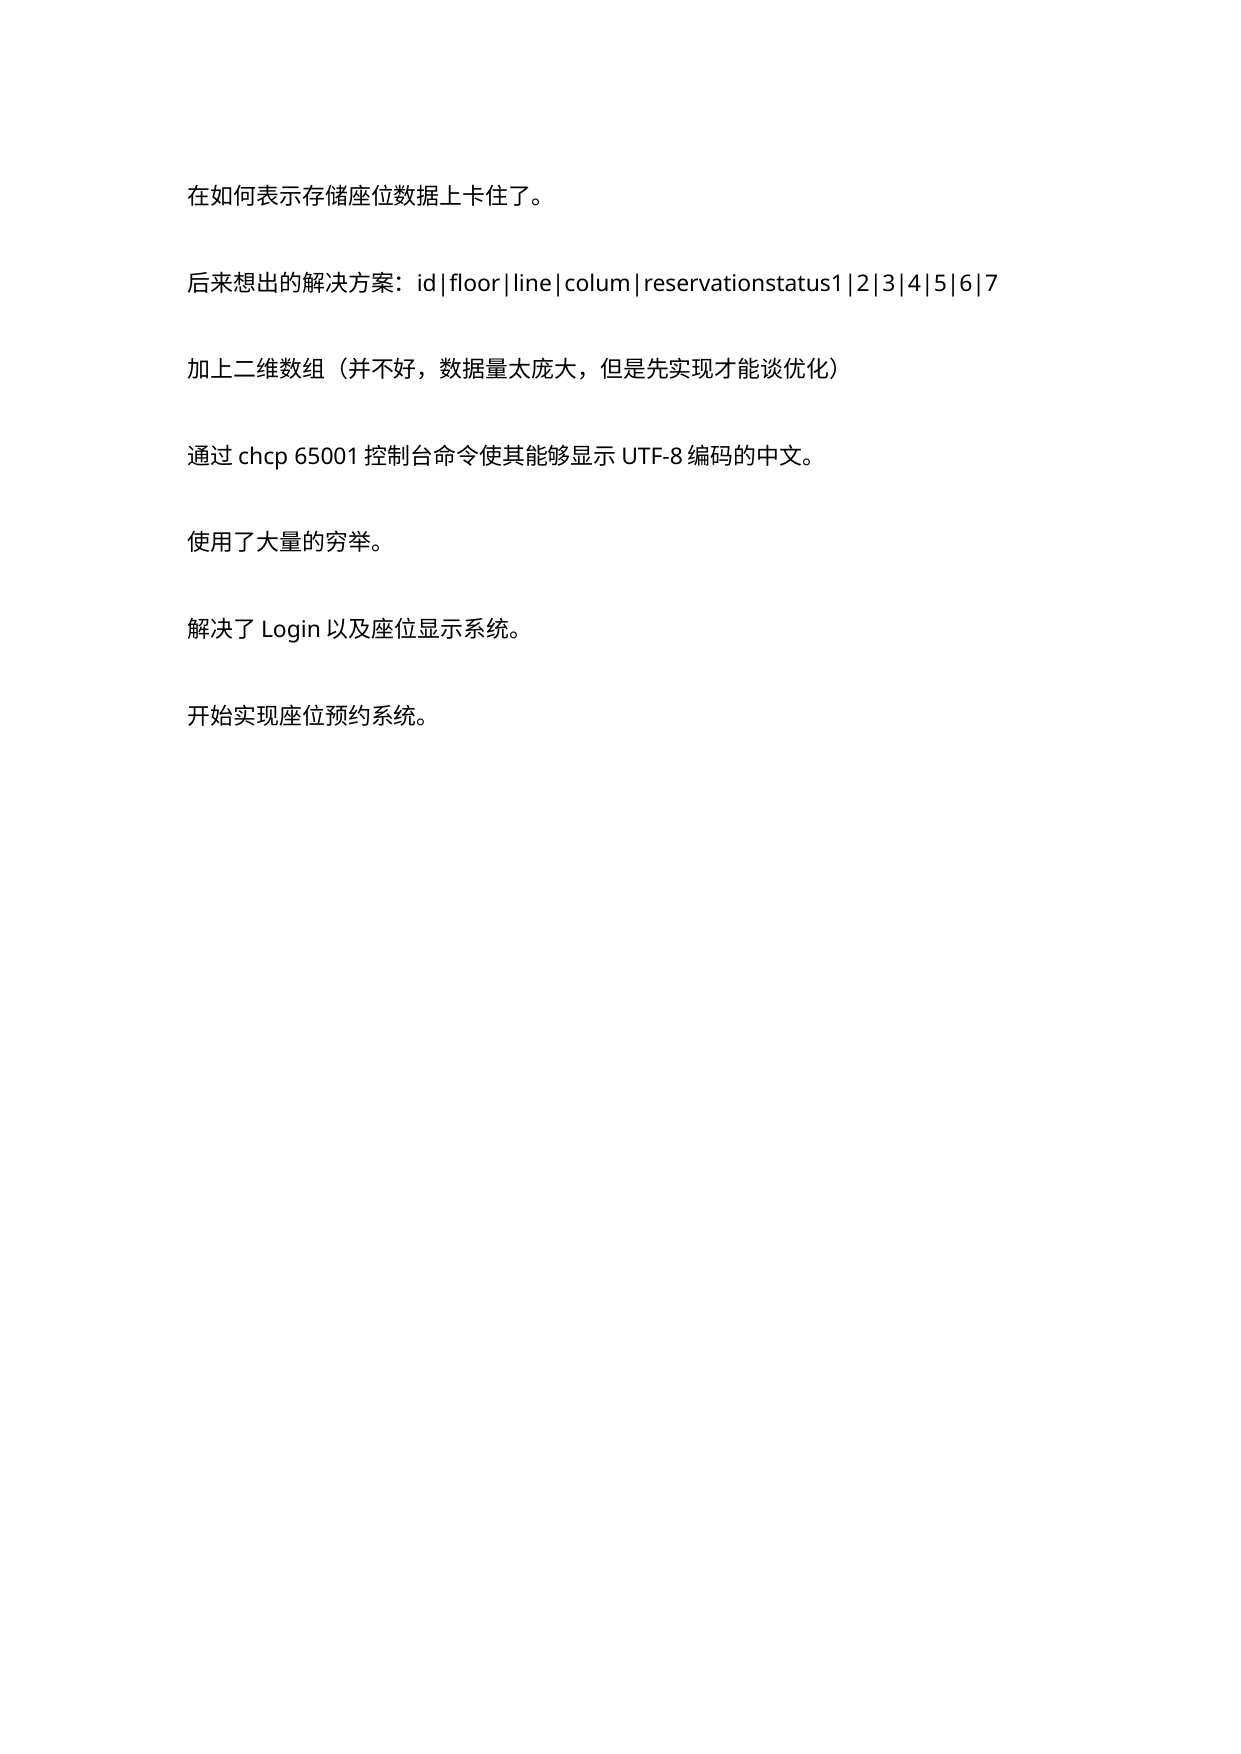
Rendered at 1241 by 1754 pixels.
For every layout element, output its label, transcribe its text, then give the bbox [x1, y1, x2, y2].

text 通过chcp 65001控制台命令使其能够显示UTF-8编码的中文。 [187, 422, 1053, 487]
text 后来想出的解决方案：id|floor|line|colum|reservationstatus1|2|3|4|5|6|7 [187, 248, 1053, 313]
text 解决了Login以及座位显示系统。 [187, 595, 1053, 660]
text 在如何表示存储座位数据上卡住了。 [187, 162, 1053, 227]
text 开始实现座位预约系统。 [187, 682, 1053, 747]
text 使用了大量的穷举。 [187, 508, 1053, 573]
text 加上二维数组（并不好，数据量太庞大，但是先实现才能谈优化） [187, 335, 1053, 400]
